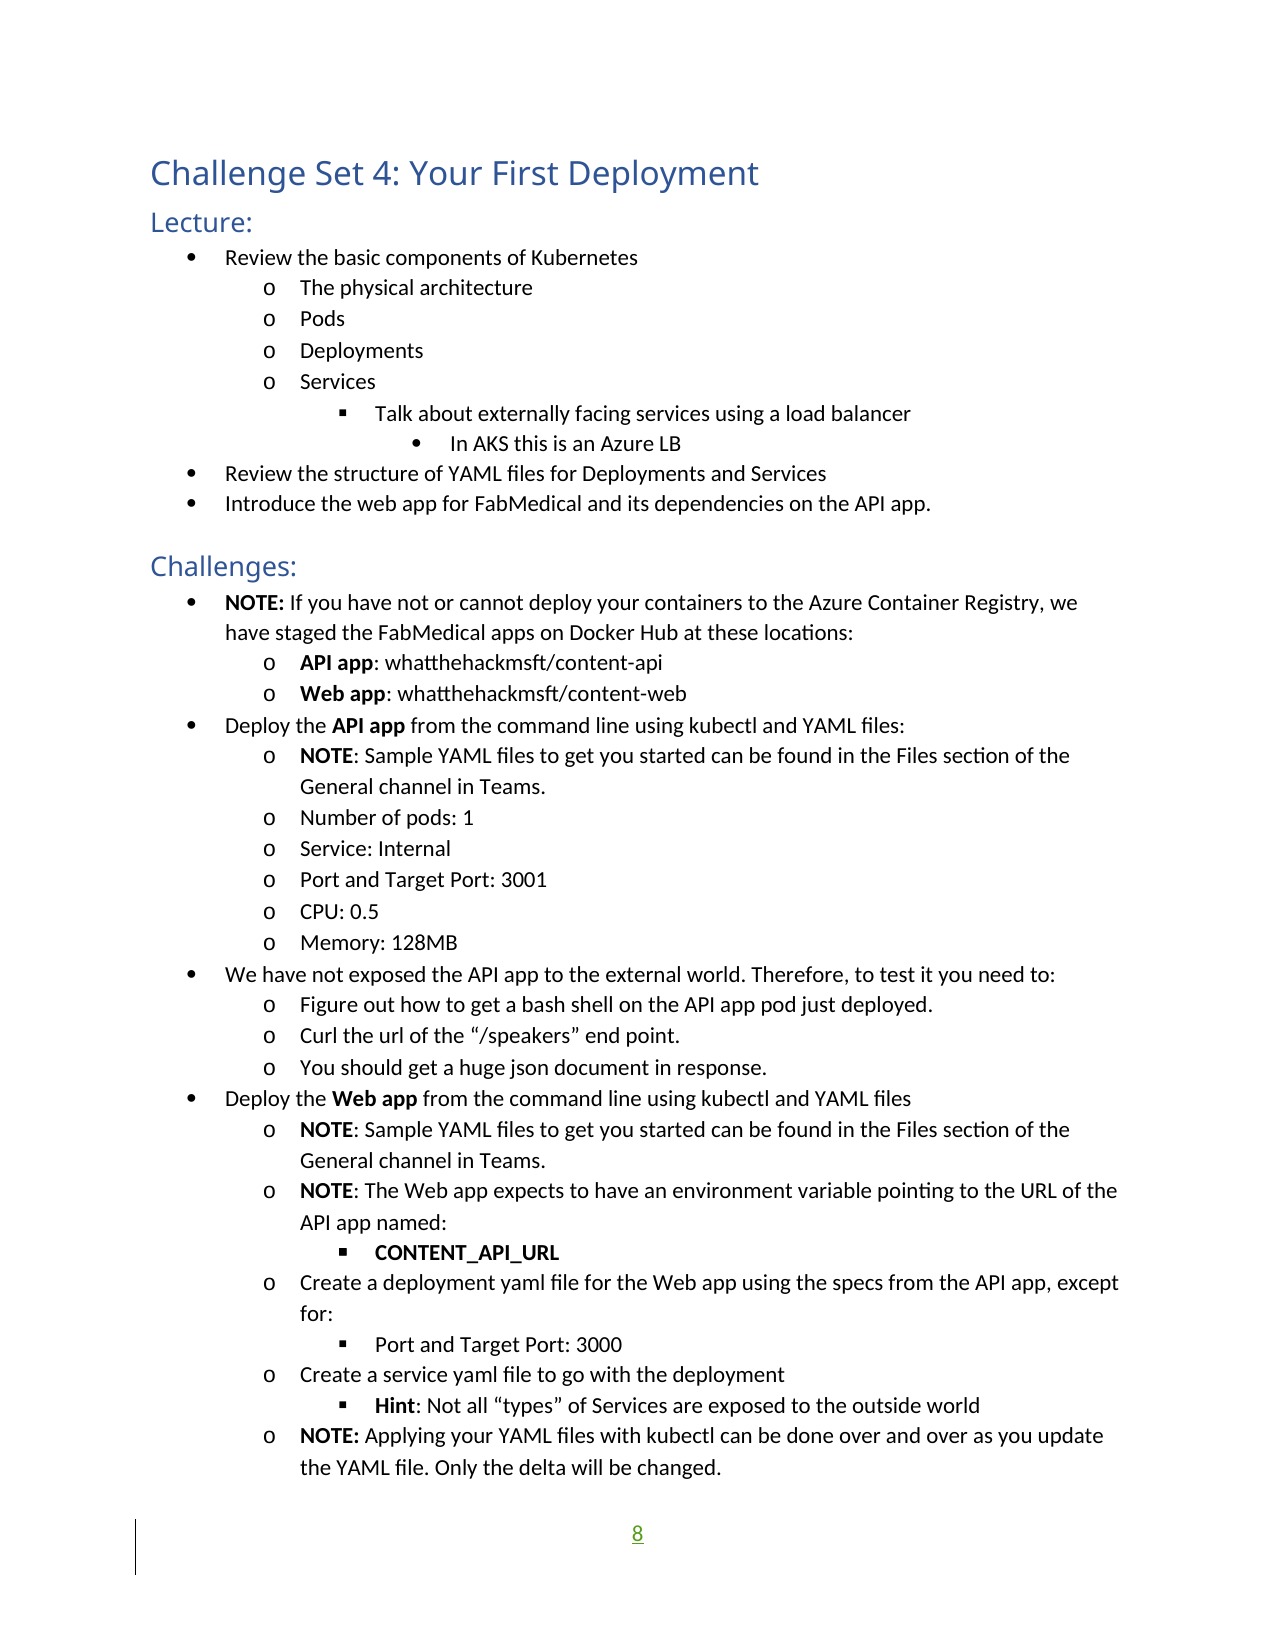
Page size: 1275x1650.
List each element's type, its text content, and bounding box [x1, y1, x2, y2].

list Review the basic components of Kubernetes [187, 243, 1125, 271]
list Memory: 128MB [262, 928, 1125, 958]
subtitle Challenges: [150, 548, 1125, 585]
list NOTE: Sample YAML files to get you started can be found in the Files section of the General channel in Teams. [262, 1115, 1125, 1174]
list We have not exposed the API app to the external world. Therefore, to test it you need to: [187, 960, 1125, 988]
list Number of pods: 1 [262, 803, 1125, 832]
list NOTE: If you have not or cannot deploy your containers to the Azure Container Registry, we have staged the FabMedical apps on Docker Hub at these locations: [187, 588, 1125, 646]
list NOTE: The Web app expects to have an environment variable pointing to the URL of the API app named: [262, 1176, 1125, 1236]
list Review the structure of YAML files for Deployments and Services [187, 459, 1125, 487]
list Introduce the web app for FabMedical and its dependencies on the API app. [187, 489, 1125, 518]
list Figure out how to get a bash shell on the API app pod just deployed. [262, 990, 1125, 1019]
subtitle Lecture: [150, 203, 1125, 240]
list In AKS this is an Azure LB [412, 429, 1125, 457]
list Web app: whatthehackmsft/content-web [262, 679, 1125, 709]
list CONTENT_API_URL [337, 1238, 1125, 1266]
subtitle Challenge Set 4: Your First Deployment [150, 150, 1125, 195]
list Curl the url of the “/speakers” end point. [262, 1022, 1125, 1051]
list Deployments [262, 336, 1125, 365]
list Create a service yaml file to go with the deployment [262, 1360, 1125, 1389]
list You should get a huge json document in response. [262, 1053, 1125, 1082]
list Services [262, 367, 1125, 397]
list Port and Target Port: 3001 [262, 866, 1125, 895]
list API app: whatthehackmsft/content-api [262, 648, 1125, 677]
list The physical architecture [262, 273, 1125, 302]
list Deploy the Web app from the command line using kubectl and YAML files [187, 1084, 1125, 1113]
list CPU: 0.5 [262, 897, 1125, 926]
list Deploy the API app from the command line using kubectl and YAML files: [187, 711, 1125, 739]
list Create a deployment yaml file for the Web app using the specs from the API app, except for: [262, 1268, 1125, 1327]
list Talk about externally facing services using a load balancer [337, 399, 1125, 427]
list NOTE: Applying your YAML files with kubectl can be done over and over as you update the YAML file. Only the delta will be changed. [262, 1422, 1125, 1481]
list Service: Internal [262, 834, 1125, 863]
list Hint: Not all “types” of Services are exposed to the outside world [337, 1391, 1125, 1419]
list Port and Target Port: 3000 [337, 1330, 1125, 1358]
list NOTE: Sample YAML files to get you started can be found in the Files section of the General channel in Teams. [262, 741, 1125, 801]
list Pods [262, 304, 1125, 334]
